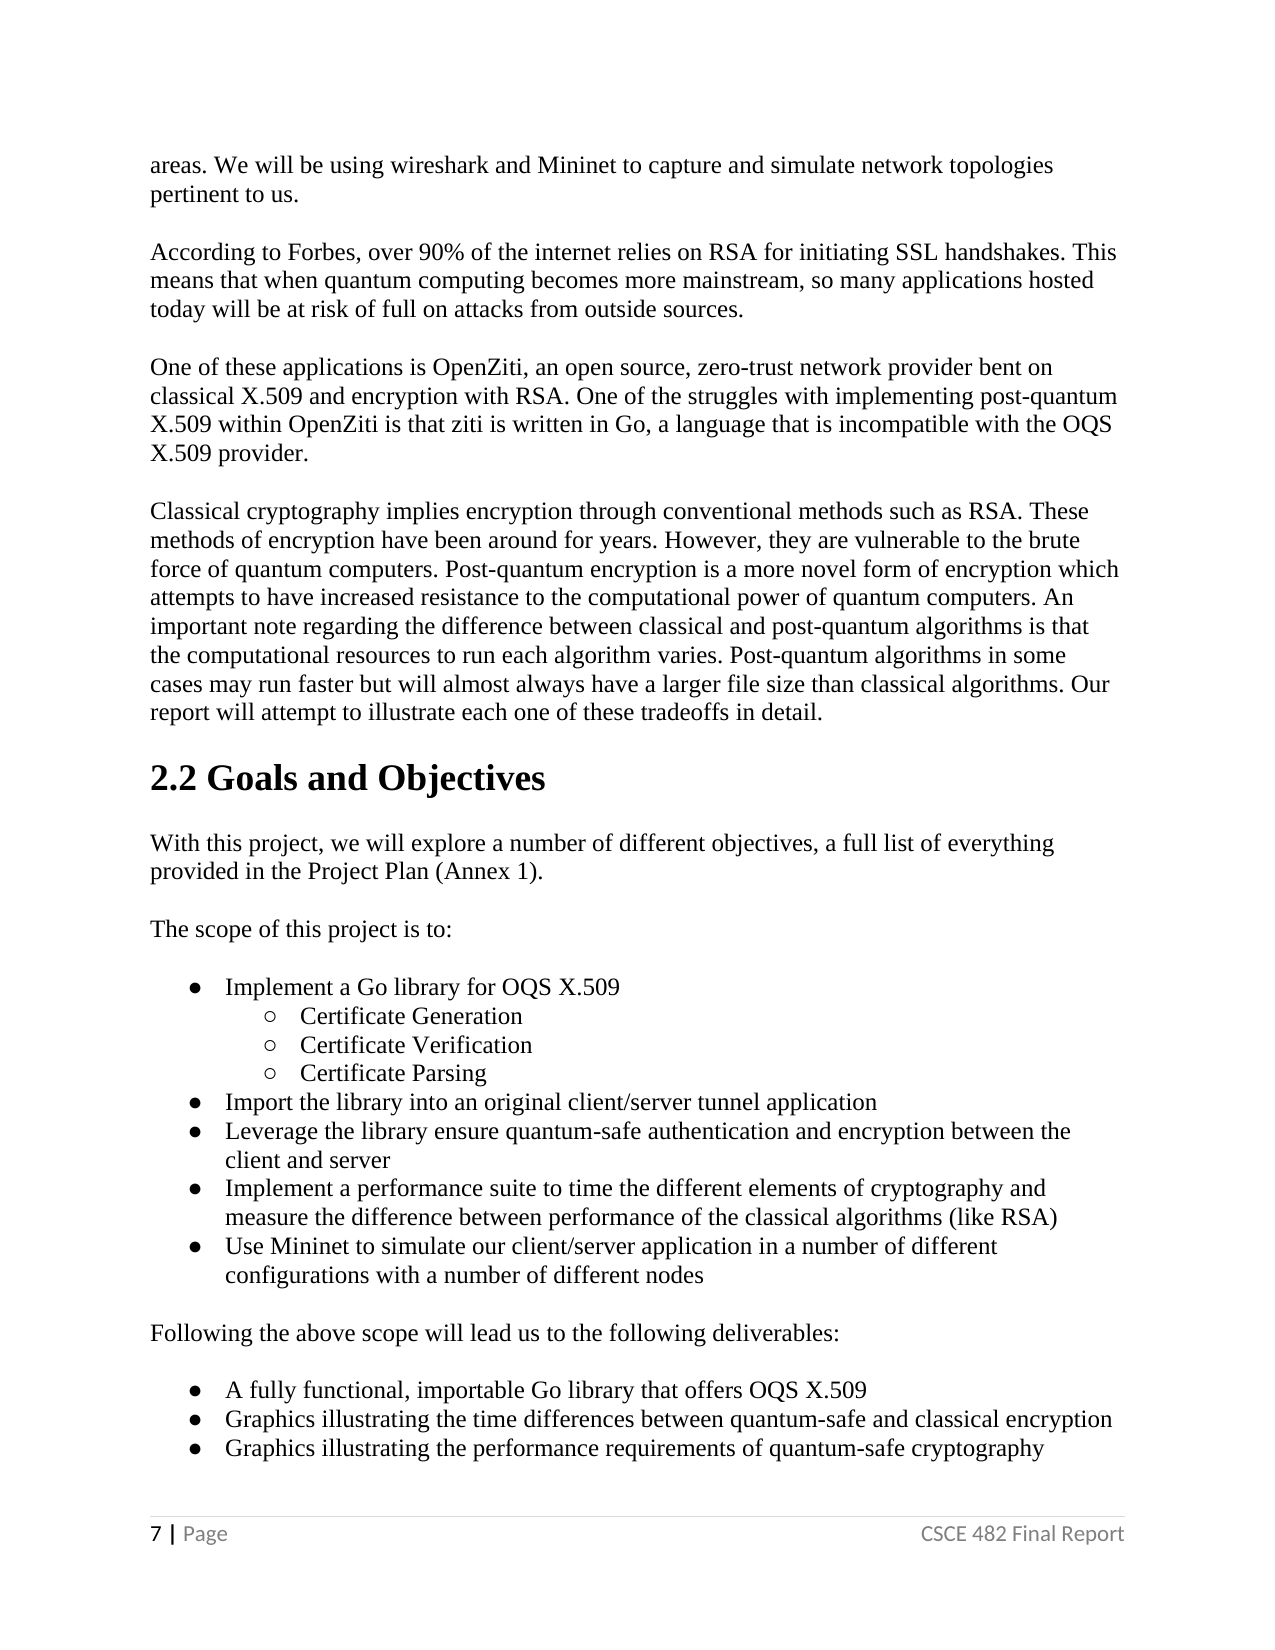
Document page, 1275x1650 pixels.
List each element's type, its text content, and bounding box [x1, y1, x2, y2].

list Import the library into an original client/server tunnel application [187, 1087, 1125, 1116]
list Implement a Go library for OQS X.509 [187, 972, 1125, 1001]
subtitle 2.2 Goals and Objectives [150, 755, 1125, 798]
list Use Mininet to simulate our client/server application in a number of different configurations with a number of different nodes [187, 1231, 1125, 1288]
text Following the above scope will lead us to the following deliverables: [150, 1318, 1125, 1346]
text One of these applications is OpenZiti, an open source, zero-trust network provider bent on classical X.509 and encryption with RSA. One of the struggles with implementing post-quantum X.509 within OpenZiti is that ziti is written in Go, a language that is incompatible with the OQS X.509 provider. [150, 352, 1125, 467]
list Graphics illustrating the time differences between quantum-safe and classical encryption [187, 1404, 1125, 1433]
text According to Forbes, over 90% of the internet relies on RSA for initiating SSL handshakes. This means that when quantum computing becomes more mainstream, so many applications hosted today will be at risk of full on attacks from outside sources. [150, 237, 1125, 323]
list Certificate Generation [262, 1001, 1125, 1030]
text The scope of this project is to: [150, 914, 1125, 943]
list Implement a performance suite to time the different elements of cryptography and measure the difference between performance of the classical algorithms (like RSA) [187, 1173, 1125, 1231]
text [150, 150, 1125, 207]
list Graphics illustrating the performance requirements of quantum-safe cryptography [187, 1433, 1125, 1462]
list A fully functional, importable Go library that offers OQS X.509 [187, 1376, 1125, 1404]
list Certificate Parsing [262, 1058, 1125, 1087]
list Leverage the library ensure quantum-safe authentication and encryption between the client and server [187, 1116, 1125, 1173]
list Certificate Verification [262, 1030, 1125, 1058]
text With this project, we will explore a number of different objectives, a full list of everything provided in the Project Plan (Annex 1). [150, 828, 1125, 885]
text Classical cryptography implies encryption through conventional methods such as RSA. These methods of encryption have been around for years. However, they are vulnerable to the brute force of quantum computers. Post-quantum encryption is a more novel form of encryption which attempts to have increased resistance to the computational power of quantum computers. An important note regarding the difference between classical and post-quantum algorithms is that the computational resources to run each algorithm varies. Post-quantum algorithms in some cases may run faster but will almost always have a larger file size than classical algorithms. Our report will attempt to illustrate each one of these tradeoffs in detail. [150, 496, 1125, 726]
